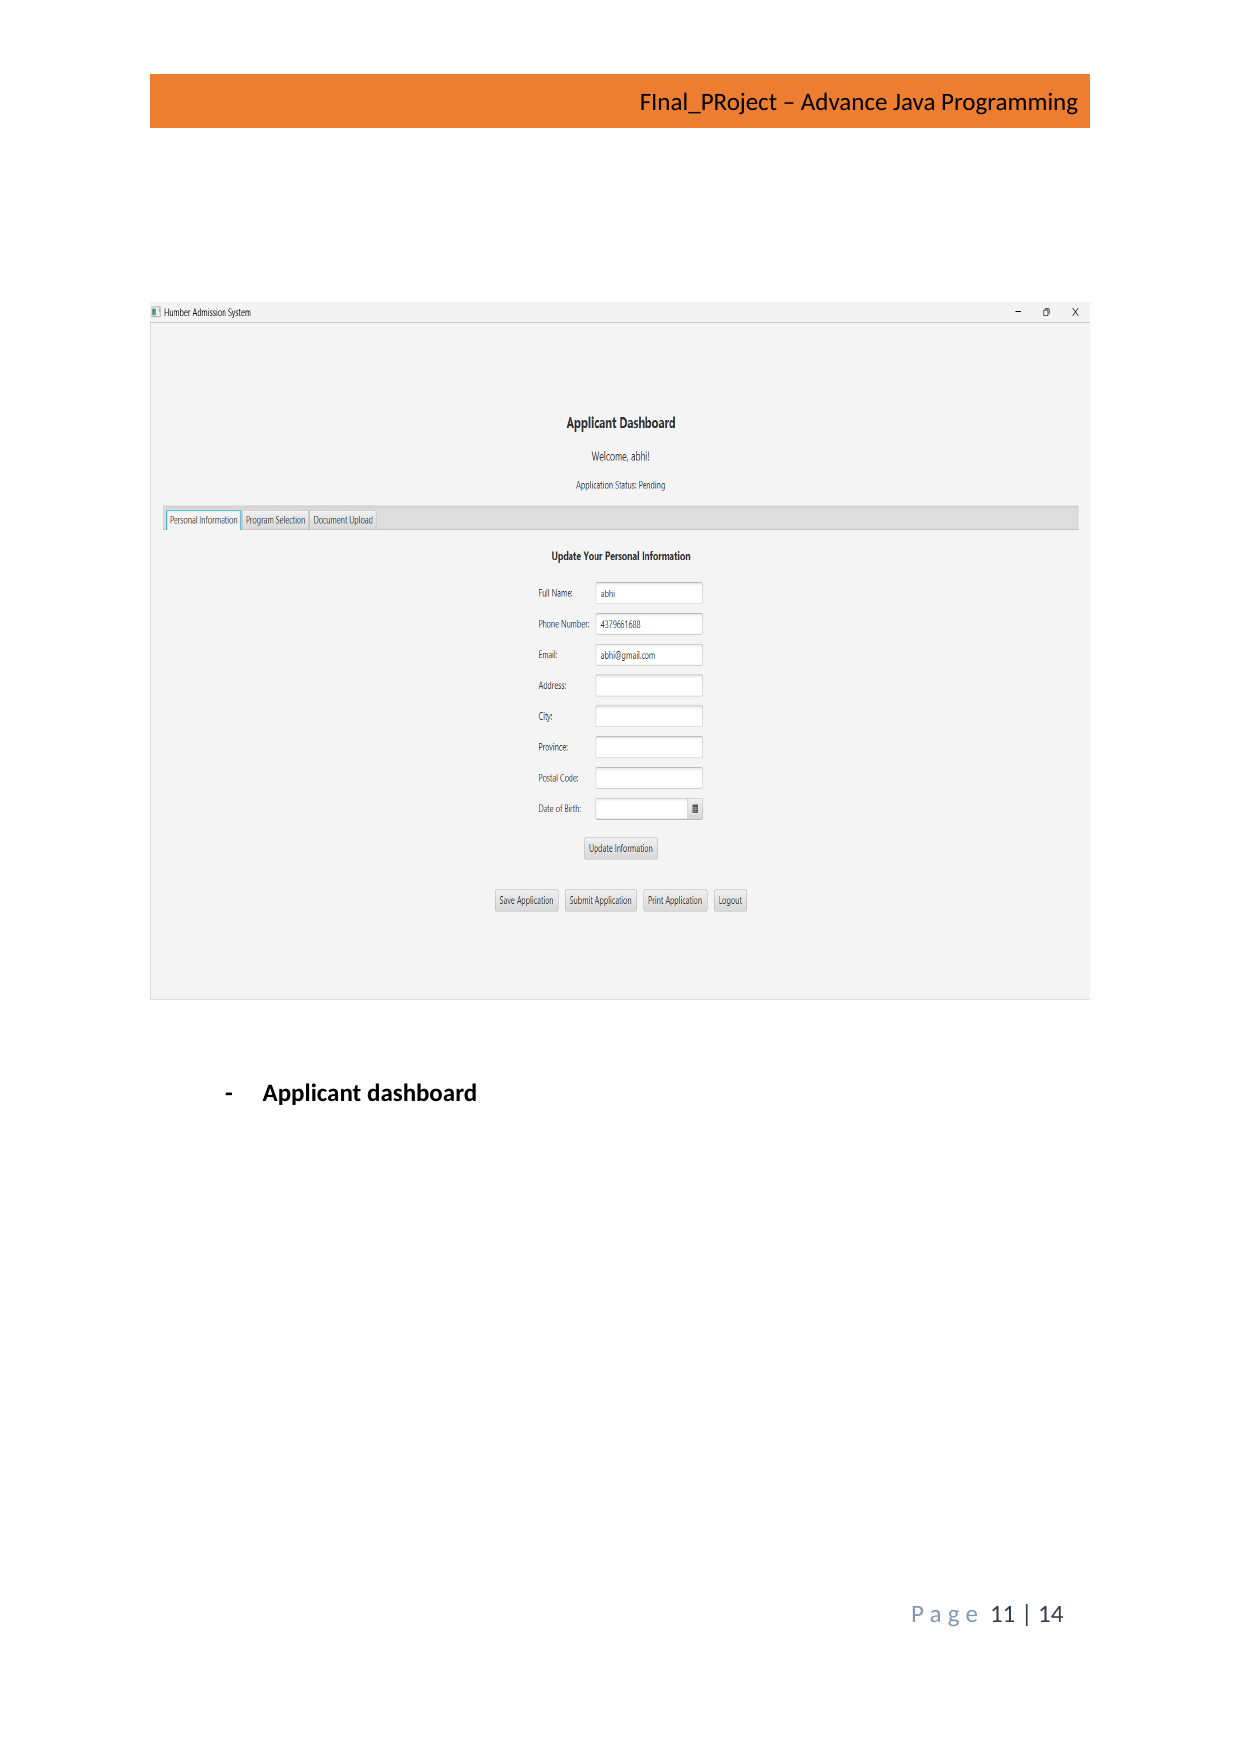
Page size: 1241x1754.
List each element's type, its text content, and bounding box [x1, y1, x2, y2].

picture [150, 302, 1091, 1000]
list Applicant dashboard [225, 1077, 1090, 1108]
